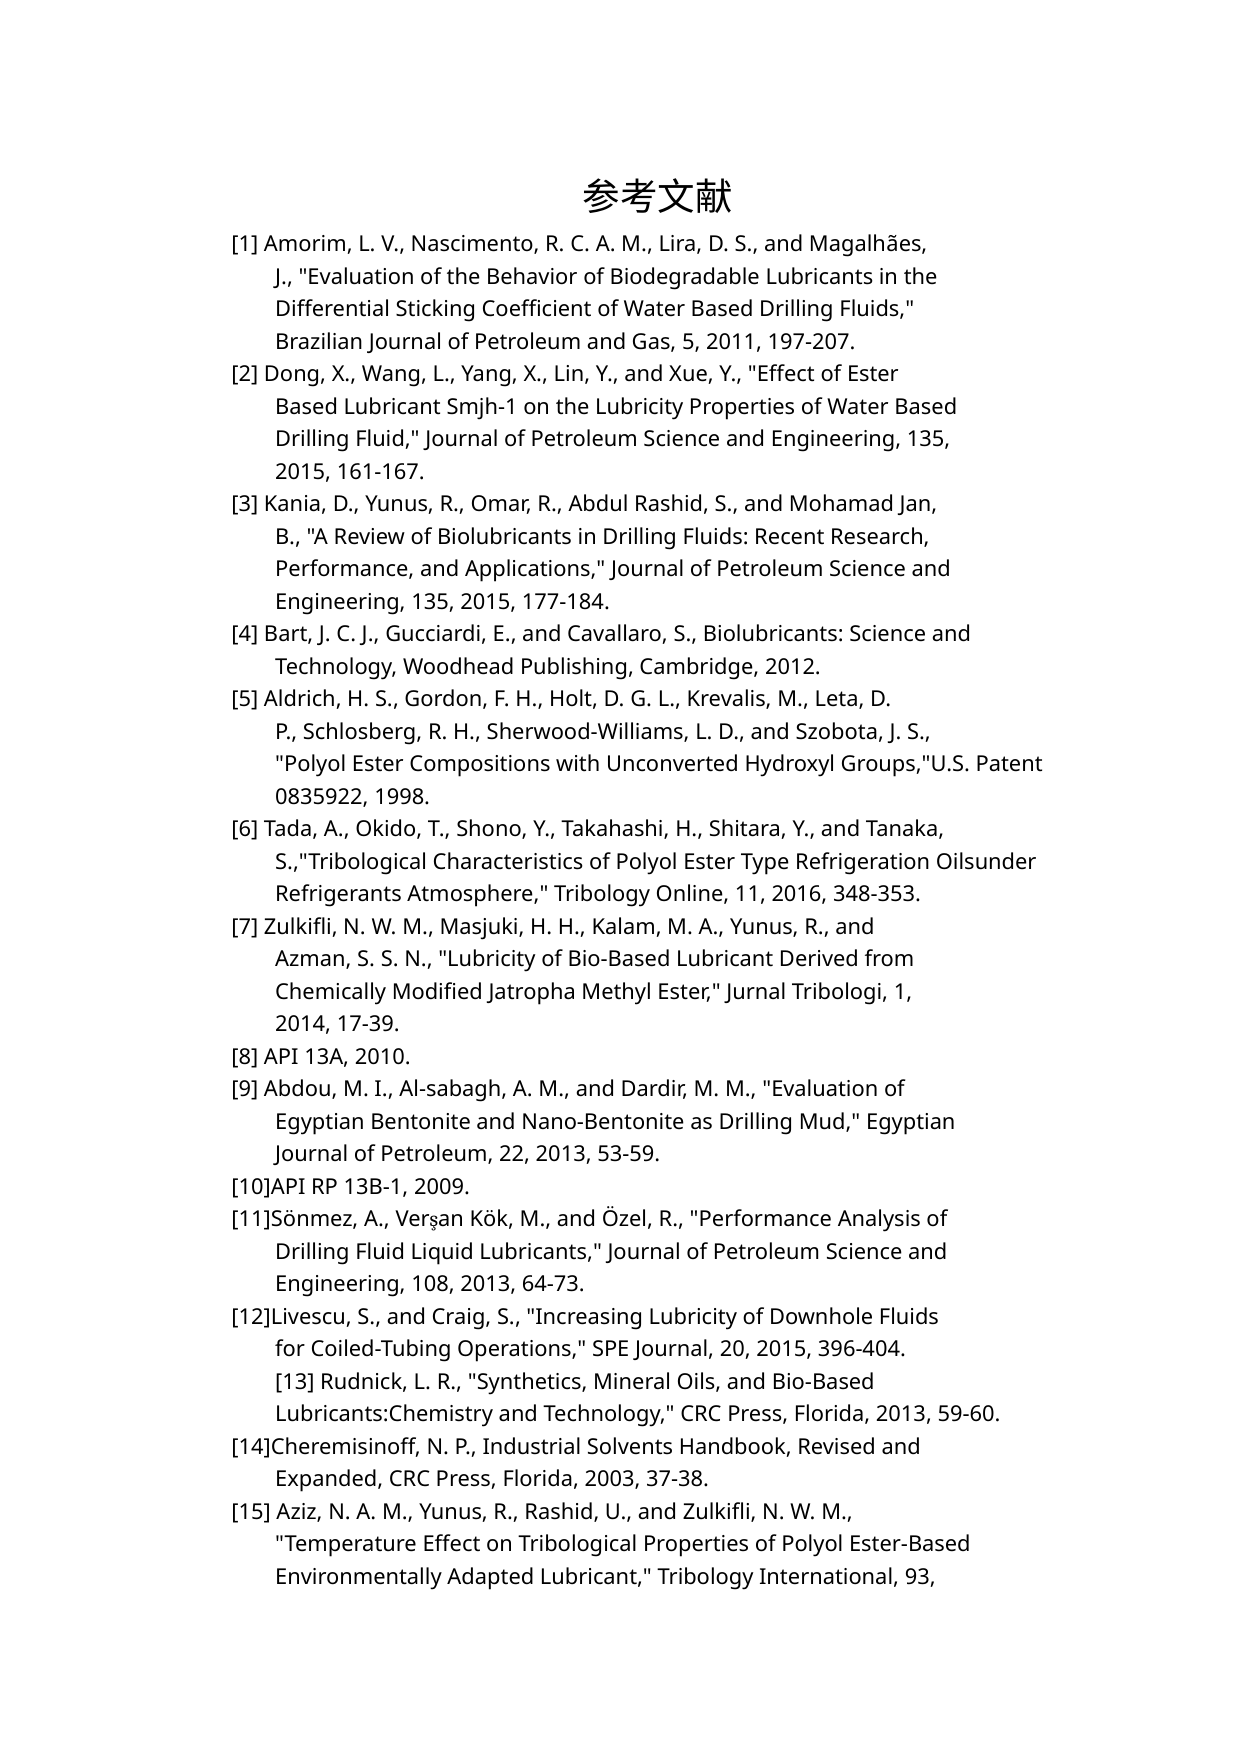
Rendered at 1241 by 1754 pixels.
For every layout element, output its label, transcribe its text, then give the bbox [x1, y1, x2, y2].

text [1] Amorim, L. V., Nascimento, R. C. A. M., Lira, D. S., and Magalhães, [187, 227, 1053, 259]
text "Polyol Ester Compositions with Unconverted Hydroxyl Groups,"U.S. Patent 0835922, 1998. [275, 747, 1053, 812]
text [11]Sönmez, A., Verşan Kök, M., and Özel, R., "Performance Analysis of [187, 1202, 1053, 1234]
text [3] Kania, D., Yunus, R., Omar, R., Abdul Rashid, S., and Mohamad Jan, [187, 487, 1053, 519]
text [10]API RP 13B-1, 2009. [187, 1169, 1053, 1202]
text J., "Evaluation of the Behavior of Biodegradable Lubricants in the [187, 259, 1053, 292]
text [4] Bart, J. C. J., Gucciardi, E., and Cavallaro, S., Biolubricants: Science and Technology, Woodhead Publishing, Cambridge, 2012. [231, 617, 1053, 682]
text [15] Aziz, N. A. M., Yunus, R., Rashid, U., and Zulkifli, N. W. M., [187, 1494, 1053, 1527]
text Chemically Modified Jatropha Methyl Ester," Jurnal Tribologi, 1, [231, 974, 1053, 1007]
text Expanded, CRC Press, Florida, 2003, 37-38. [231, 1462, 1053, 1494]
text Brazilian Journal of Petroleum and Gas, 5, 2011, 197-207. [275, 324, 1053, 357]
text Performance, and Applications," Journal of Petroleum Science and [231, 552, 1053, 584]
text Drilling Fluid Liquid Lubricants," Journal of Petroleum Science and [231, 1234, 1053, 1267]
text Engineering, 135, 2015, 177-184. [231, 584, 1053, 617]
text Based Lubricant Smjh-1 on the Lubricity Properties of Water Based [187, 389, 1053, 422]
text [9] Abdou, M. I., Al-sabagh, A. M., and Dardir, M. M., "Evaluation of [187, 1072, 1053, 1104]
text B., "A Review of Biolubricants in Drilling Fluids: Recent Research, [187, 519, 1053, 552]
text Journal of Petroleum, 22, 2013, 53-59. [231, 1137, 1053, 1169]
text for Coiled-Tubing Operations," SPE Journal, 20, 2015, 396-404. [231, 1332, 1053, 1364]
text [12]Livescu, S., and Craig, S., "Increasing Lubricity of Downhole Fluids [187, 1299, 1053, 1332]
text Drilling Fluid," Journal of Petroleum Science and Engineering, 135, [187, 422, 1053, 454]
text 参考文献 [187, 162, 1053, 227]
text 2015, 161-167. [231, 454, 1053, 487]
text [8] API 13A, 2010. [187, 1039, 1053, 1072]
text [5] Aldrich, H. S., Gordon, F. H., Holt, D. G. L., Krevalis, M., Leta, D. [187, 682, 1053, 714]
text "Temperature Effect on Tribological Properties of Polyol Ester-Based [231, 1527, 1053, 1559]
text [6] Tada, A., Okido, T., Shono, Y., Takahashi, H., Shitara, Y., and Tanaka, S.,"Tribological Characteristics of Polyol Ester Type Refrigeration Oilsunder Refrigerants Atmosphere," Tribology Online, 11, 2016, 348-353. [231, 812, 1053, 909]
text P., Schlosberg, R. H., Sherwood-Williams, L. D., and Szobota, J. S., [187, 714, 1053, 747]
text [7] Zulkifli, N. W. M., Masjuki, H. H., Kalam, M. A., Yunus, R., and [187, 909, 1053, 942]
text [2] Dong, X., Wang, L., Yang, X., Lin, Y., and Xue, Y., "Effect of Ester [187, 357, 1053, 389]
text Differential Sticking Coefficient of Water Based Drilling Fluids," [187, 292, 1053, 324]
text 2014, 17-39. [231, 1007, 1053, 1039]
text Environmentally Adapted Lubricant," Tribology International, 93, [231, 1559, 1053, 1592]
text [13] Rudnick, L. R., "Synthetics, Mineral Oils, and Bio-Based Lubricants:Chemistry and Technology," CRC Press, Florida, 2013, 59-60. [275, 1364, 1053, 1429]
text [14]Cheremisinoff, N. P., Industrial Solvents Handbook, Revised and [187, 1429, 1053, 1462]
text Engineering, 108, 2013, 64-73. [231, 1267, 1053, 1299]
text Egyptian Bentonite and Nano-Bentonite as Drilling Mud," Egyptian [231, 1104, 1053, 1137]
text Azman, S. S. N., "Lubricity of Bio-Based Lubricant Derived from [231, 942, 1053, 974]
